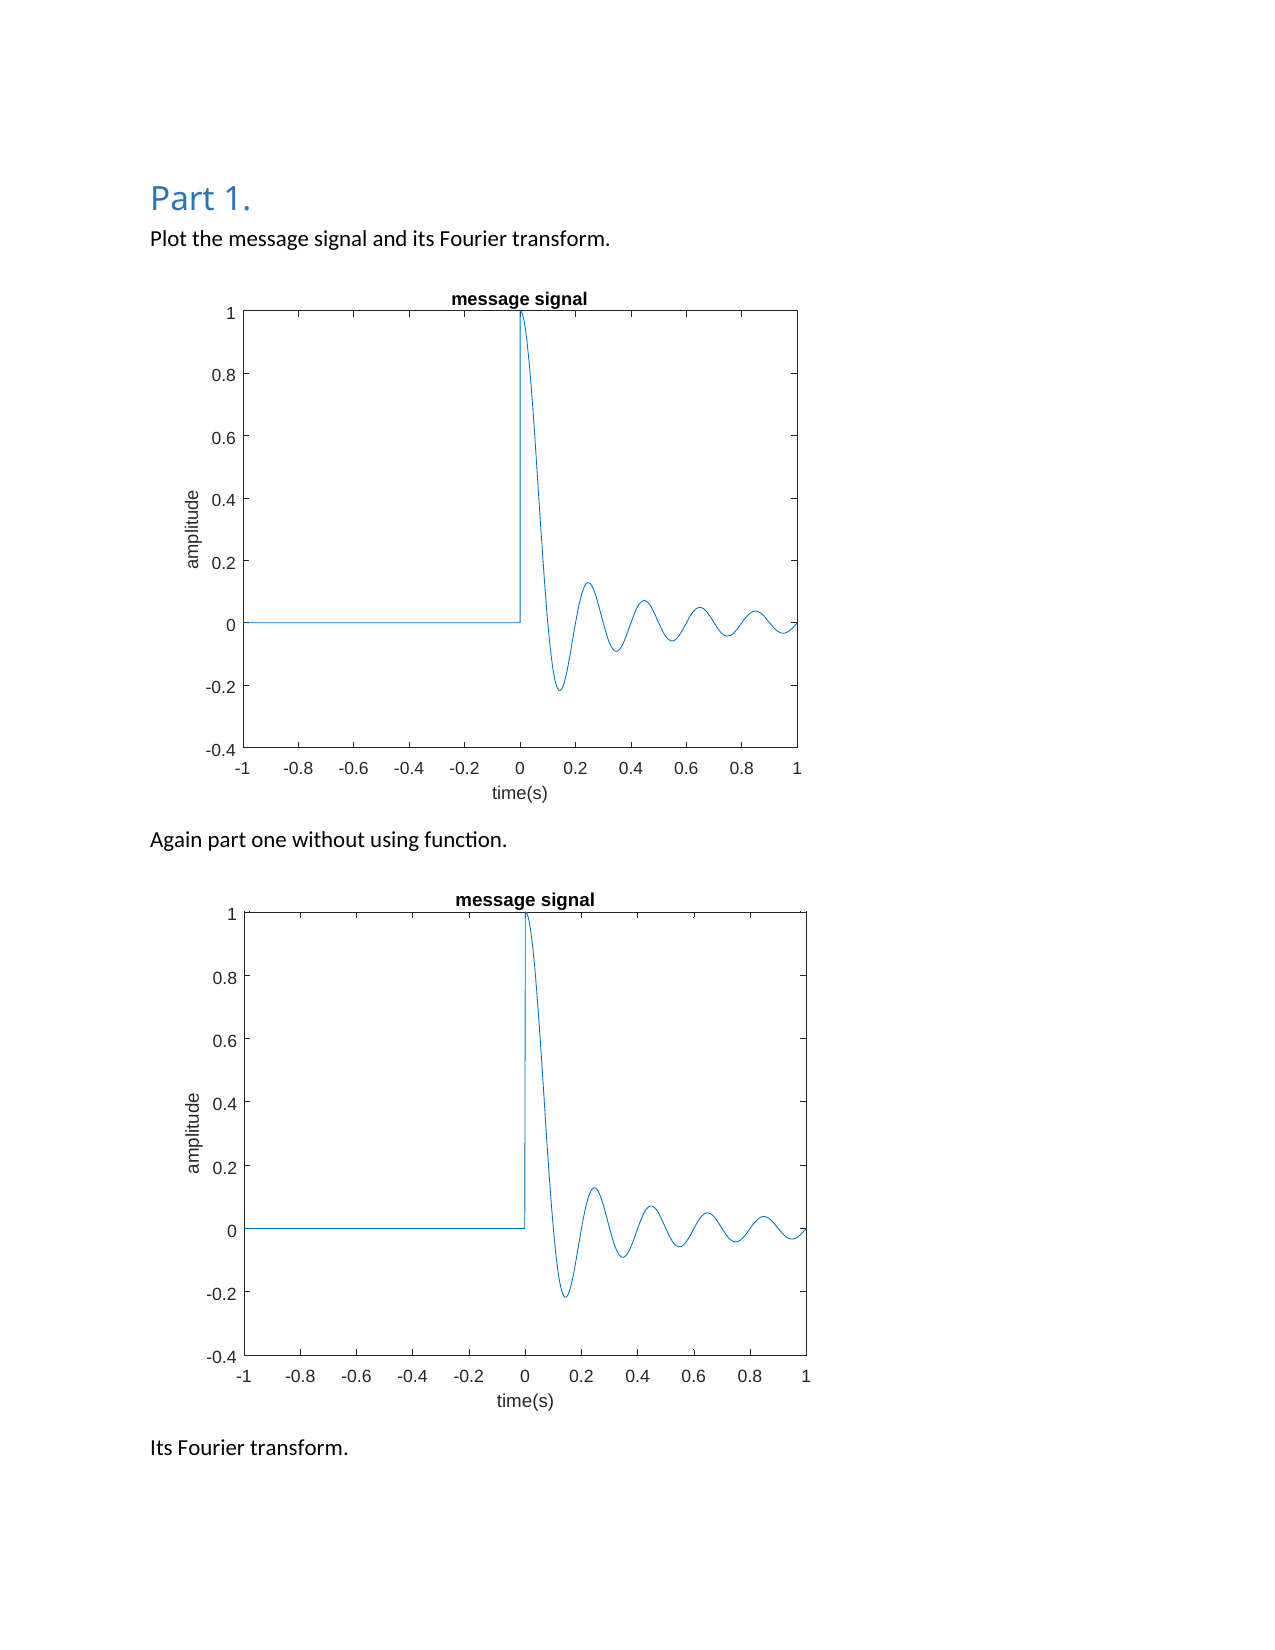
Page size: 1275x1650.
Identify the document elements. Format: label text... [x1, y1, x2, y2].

subtitle Part 1. [150, 175, 1125, 220]
text Again part one without using function. [150, 825, 1125, 853]
text Plot the message signal and its Fourier transform. [150, 224, 1125, 252]
text Its Fourier transform. [150, 1433, 1125, 1461]
